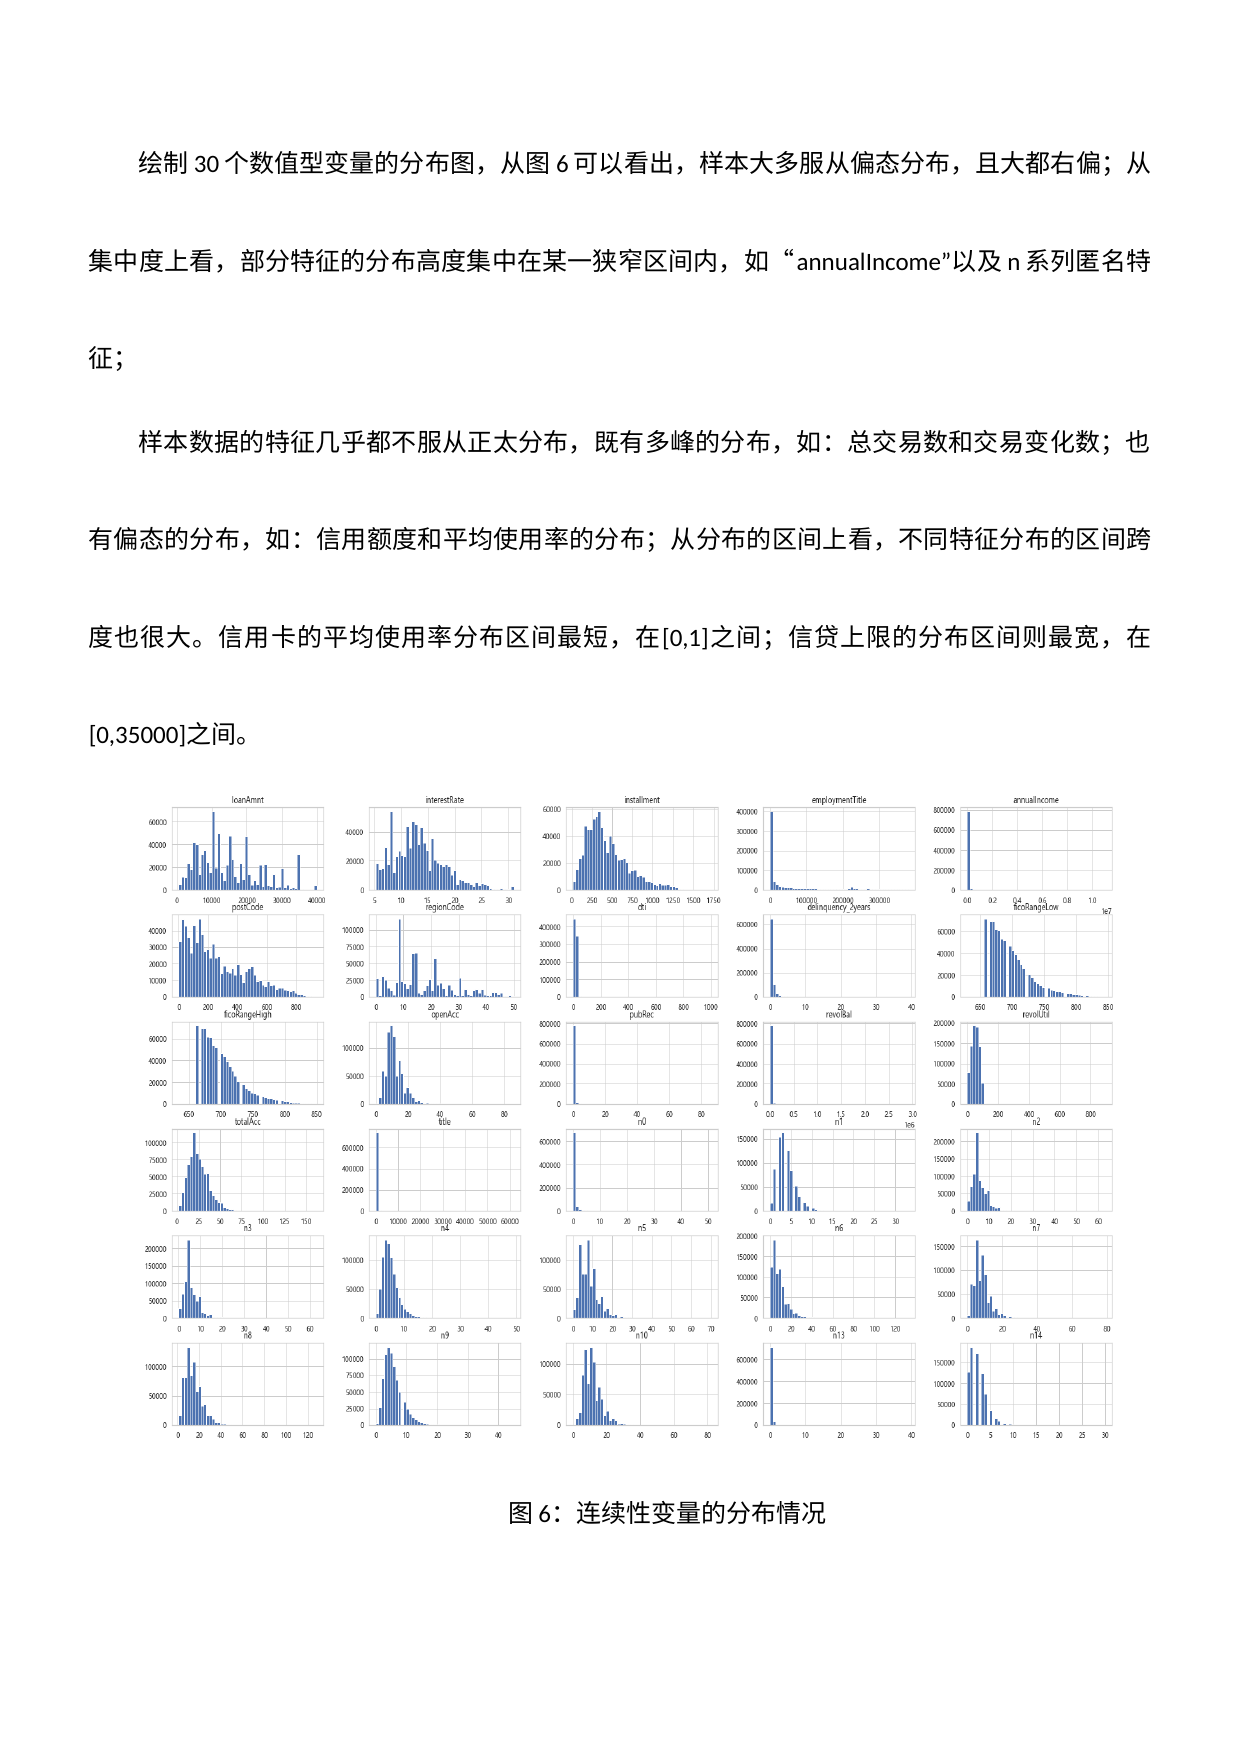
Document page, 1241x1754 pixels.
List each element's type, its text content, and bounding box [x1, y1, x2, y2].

text 样本数据的特征几乎都不服从正太分布，既有多峰的分布，如：总交易数和交易变化数；也有偏态的分布，如：信用额度和平均使用率的分布；从分布的区间上看，不同特征分布的区间跨度也很大。信用卡的平均使用率分布区间最短，在[0,1]之间；信贷上限的分布区间则最宽，在[0,35000]之间。 [88, 408, 1152, 765]
text 图6：连续性变量的分布情况 [132, 1479, 1152, 1544]
text 绘制30个数值型变量的分布图，从图6可以看出，样本大多服从偏态分布，且大都右偏；从集中度上看，部分特征的分布高度集中在某一狭窄区间内，如“annualIncome”以及n系列匿名特征； [88, 129, 1152, 389]
picture [138, 783, 1128, 1454]
